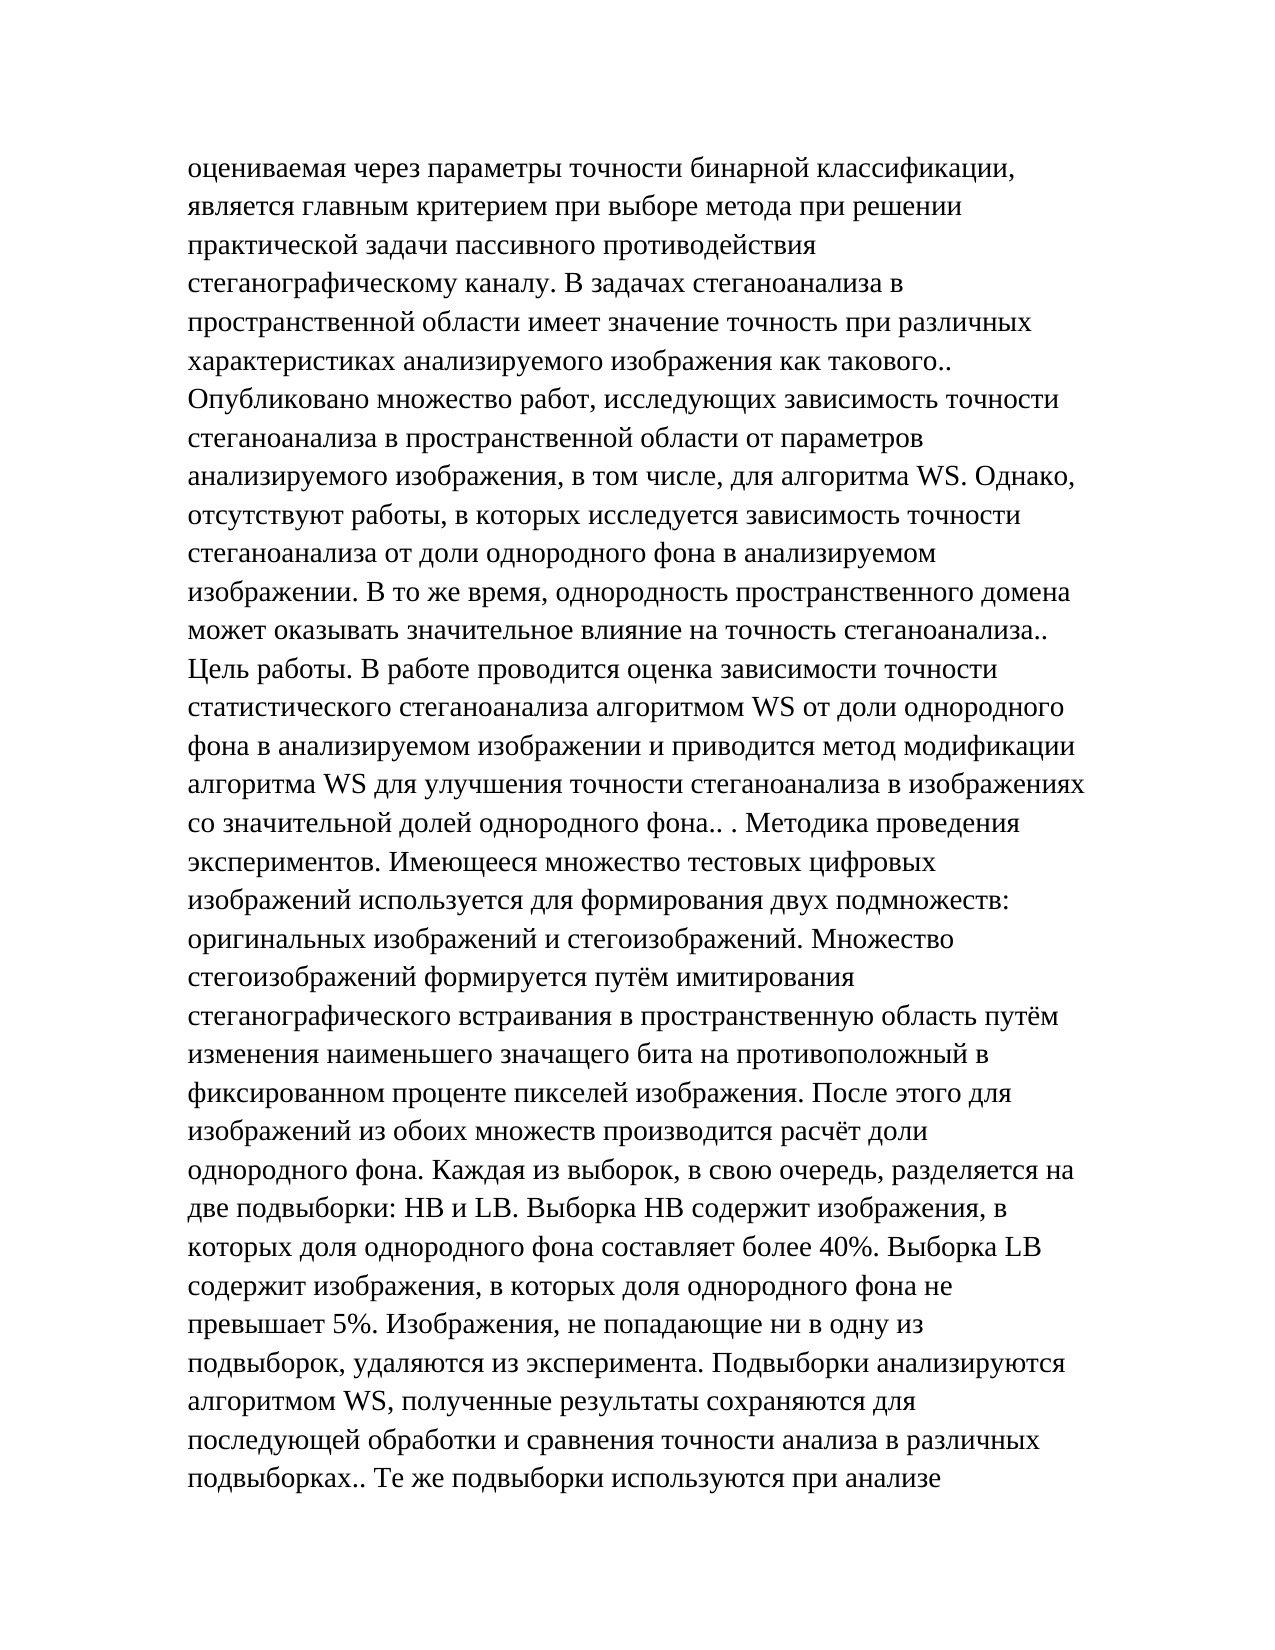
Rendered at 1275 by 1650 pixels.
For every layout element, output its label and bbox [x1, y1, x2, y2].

text [187, 150, 1087, 1494]
